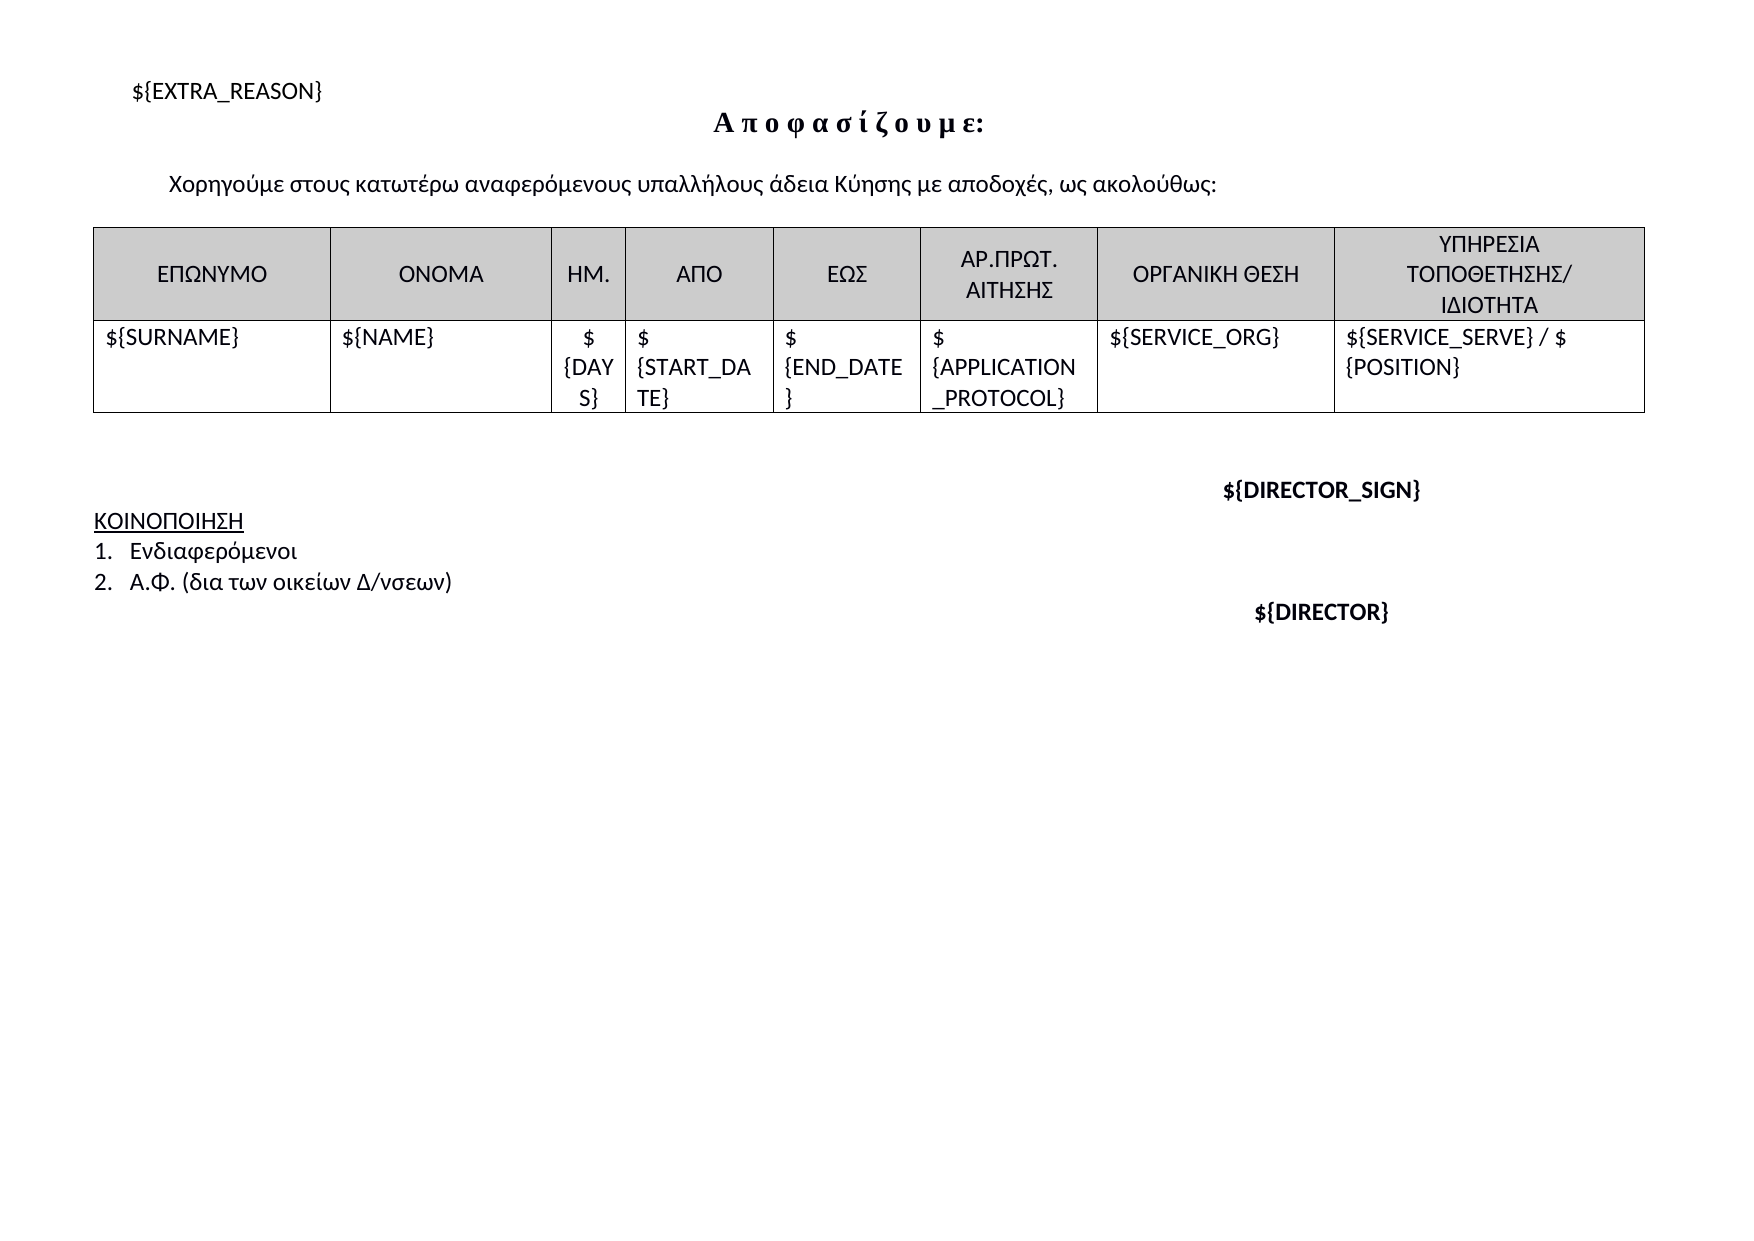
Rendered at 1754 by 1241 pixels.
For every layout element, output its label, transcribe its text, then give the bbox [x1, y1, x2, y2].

table_header ΟΡΓΑΝΙΚΗ ΘΕΣΗ [1098, 228, 1334, 320]
table_cell ${NAME} [331, 321, 551, 412]
text Χορηγούμε στους κατωτέρω αναφερόμενους υπαλλήλους άδεια Κύησης με αποδοχές, ως ακολούθως: [94, 168, 1604, 198]
table_cell ${DAYS} [552, 321, 625, 412]
table_header YΠΗΡEΣΙΑ ΤΟΠΟΘΕΤΗΣΗΣ/ ΙΔΙΟΤΗΤΑ [1335, 228, 1644, 320]
table_header ΗΜ. [552, 228, 625, 320]
table_header ΕΠΩΝΥΜΟ [94, 228, 330, 320]
text ${DIRECTOR_SIGN} [1039, 474, 1604, 505]
table_header ΑΡ.ΠΡΩΤ. AITHΣΗΣ [921, 228, 1097, 320]
table_header ΟΝΟΜΑ [331, 228, 551, 320]
text ΚΟΙΝΟΠΟΙΗΣΗ [94, 505, 1604, 535]
table_header ΑΠΟ [626, 228, 773, 320]
table_cell ${APPLICATION_PROTOCOL} [921, 321, 1097, 412]
text ${EXTRA_REASON} [131, 75, 1604, 106]
table_cell ${END_DATE} [774, 321, 920, 412]
text Α π ο φ α σ ί ζ ο υ μ ε: [94, 106, 1604, 139]
table_header ΕΩΣ [774, 228, 920, 320]
table_cell ${SERVICE_ORG} [1098, 321, 1334, 412]
table_cell ${SURNAME} [94, 321, 330, 412]
table_cell ${SERVICE_SERVE} / ${POSITION} [1335, 321, 1644, 412]
table_cell ${START_DATE} [626, 321, 773, 412]
text 2. Α.Φ. (δια των οικείων Δ/νσεων) [94, 566, 1604, 596]
text 1. Ενδιαφερόμενοι [94, 535, 1604, 566]
text ${DIRECTOR} [1039, 596, 1604, 627]
